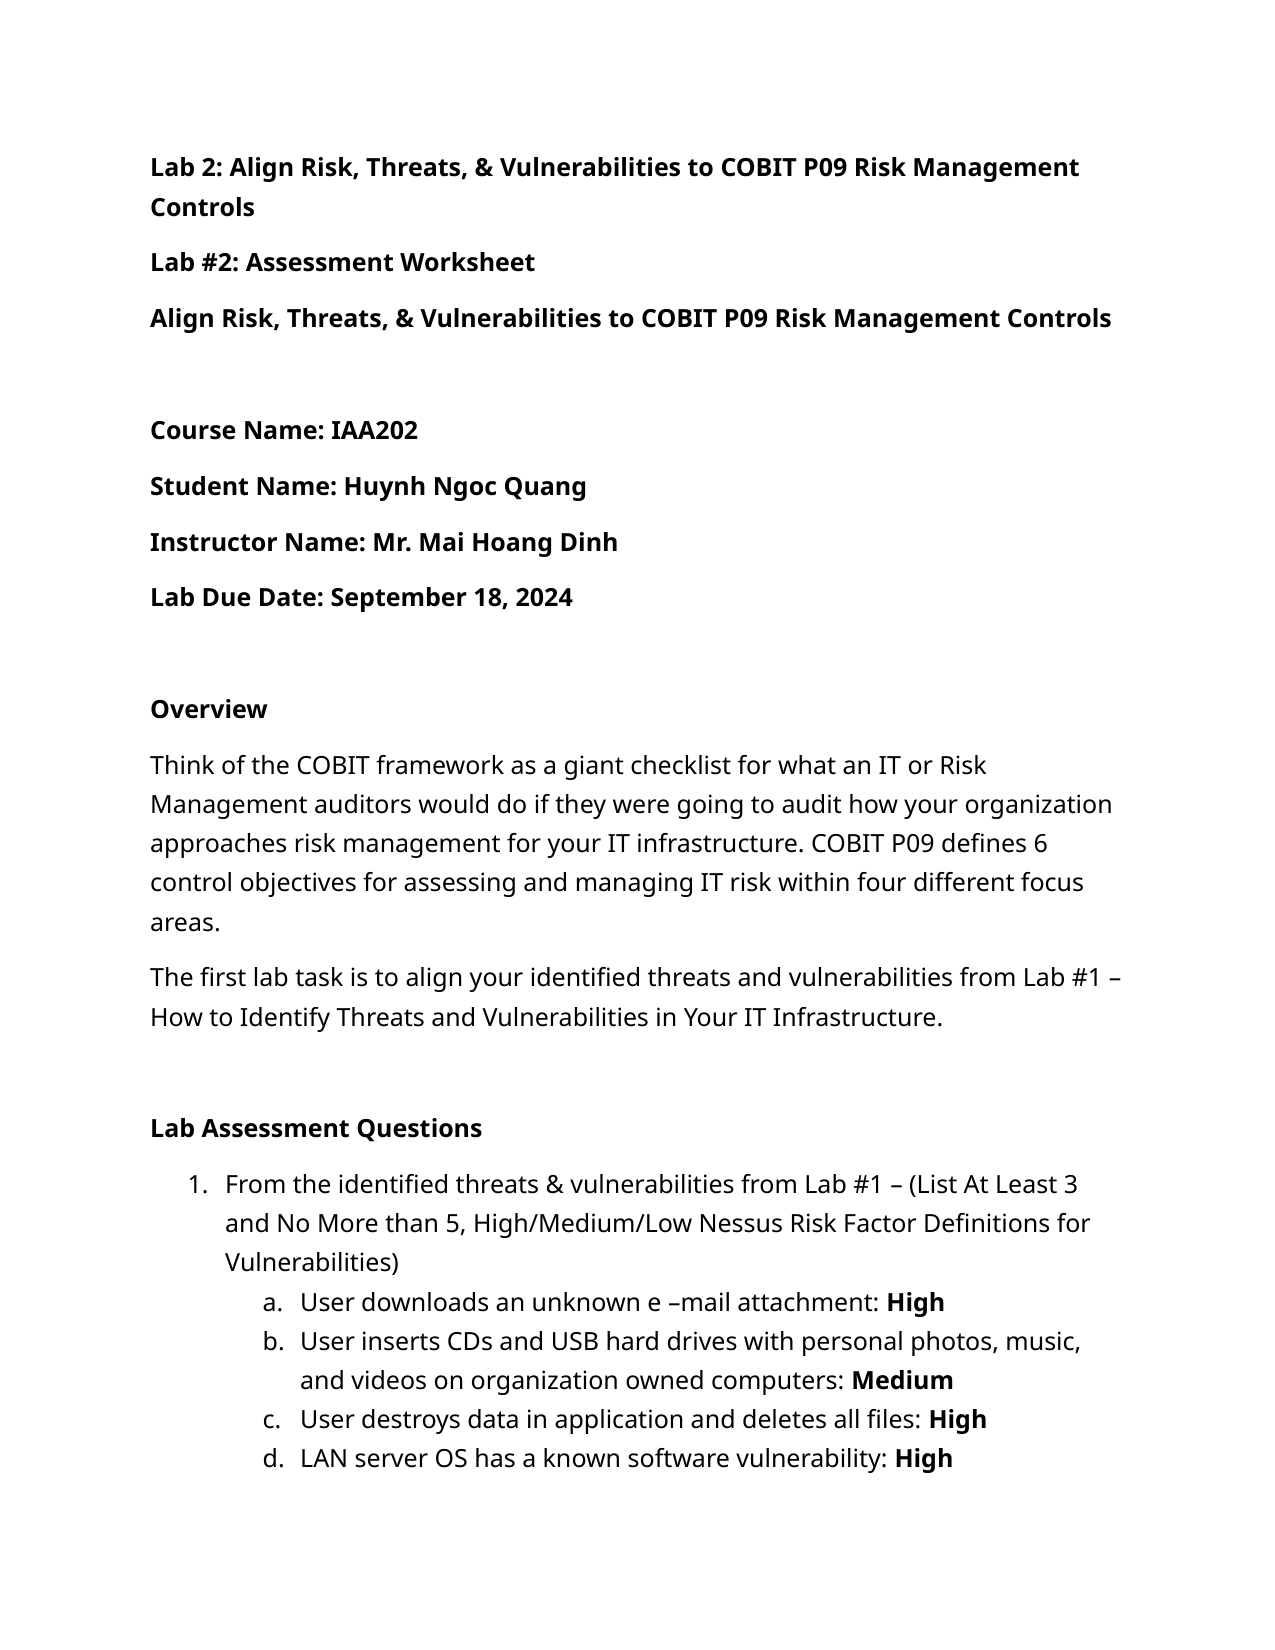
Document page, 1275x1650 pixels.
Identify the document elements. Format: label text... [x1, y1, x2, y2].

list User inserts CDs and USB hard drives with personal photos, music, and videos on organization owned computers: Medium [262, 1323, 1125, 1397]
text Instructor Name: Mr. Mai Hoang Dinh [150, 524, 1125, 558]
list User destroys data in application and deletes all files: High [262, 1402, 1125, 1436]
text Lab #2: Assessment Worksheet [150, 245, 1125, 279]
text Overview [150, 692, 1125, 726]
text The first lab task is to align your identified threats and vulnerabilities from Lab #1 – How to Identify Threats and Vulnerabilities in Your IT Infrastructure. [150, 960, 1125, 1033]
text Align Risk, Threats, & Vulnerabilities to COBIT P09 Risk Management Controls [150, 301, 1125, 335]
text Lab Due Date: September 18, 2024 [150, 580, 1125, 614]
list LAN server OS has a known software vulnerability: High [262, 1441, 1125, 1475]
list From the identified threats & vulnerabilities from Lab #1 – (List At Least 3 and No More than 5, High/Medium/Low Nessus Risk Factor Definitions for Vulnerabilities) [187, 1167, 1125, 1279]
list User downloads an unknown e –mail attachment: High [262, 1284, 1125, 1318]
text Lab 2: Align Risk, Threats, & Vulnerabilities to COBIT P09 Risk Management Controls [150, 150, 1125, 223]
text Think of the COBIT framework as a giant checklist for what an IT or Risk Management auditors would do if they were going to audit how your organization approaches risk management for your IT infrastructure. COBIT P09 defines 6 control objectives for assessing and managing IT risk within four different focus areas. [150, 747, 1125, 938]
text Lab Assessment Questions [150, 1111, 1125, 1145]
text Student Name: Huynh Ngoc Quang [150, 468, 1125, 502]
text Course Name: IAA202 [150, 412, 1125, 447]
